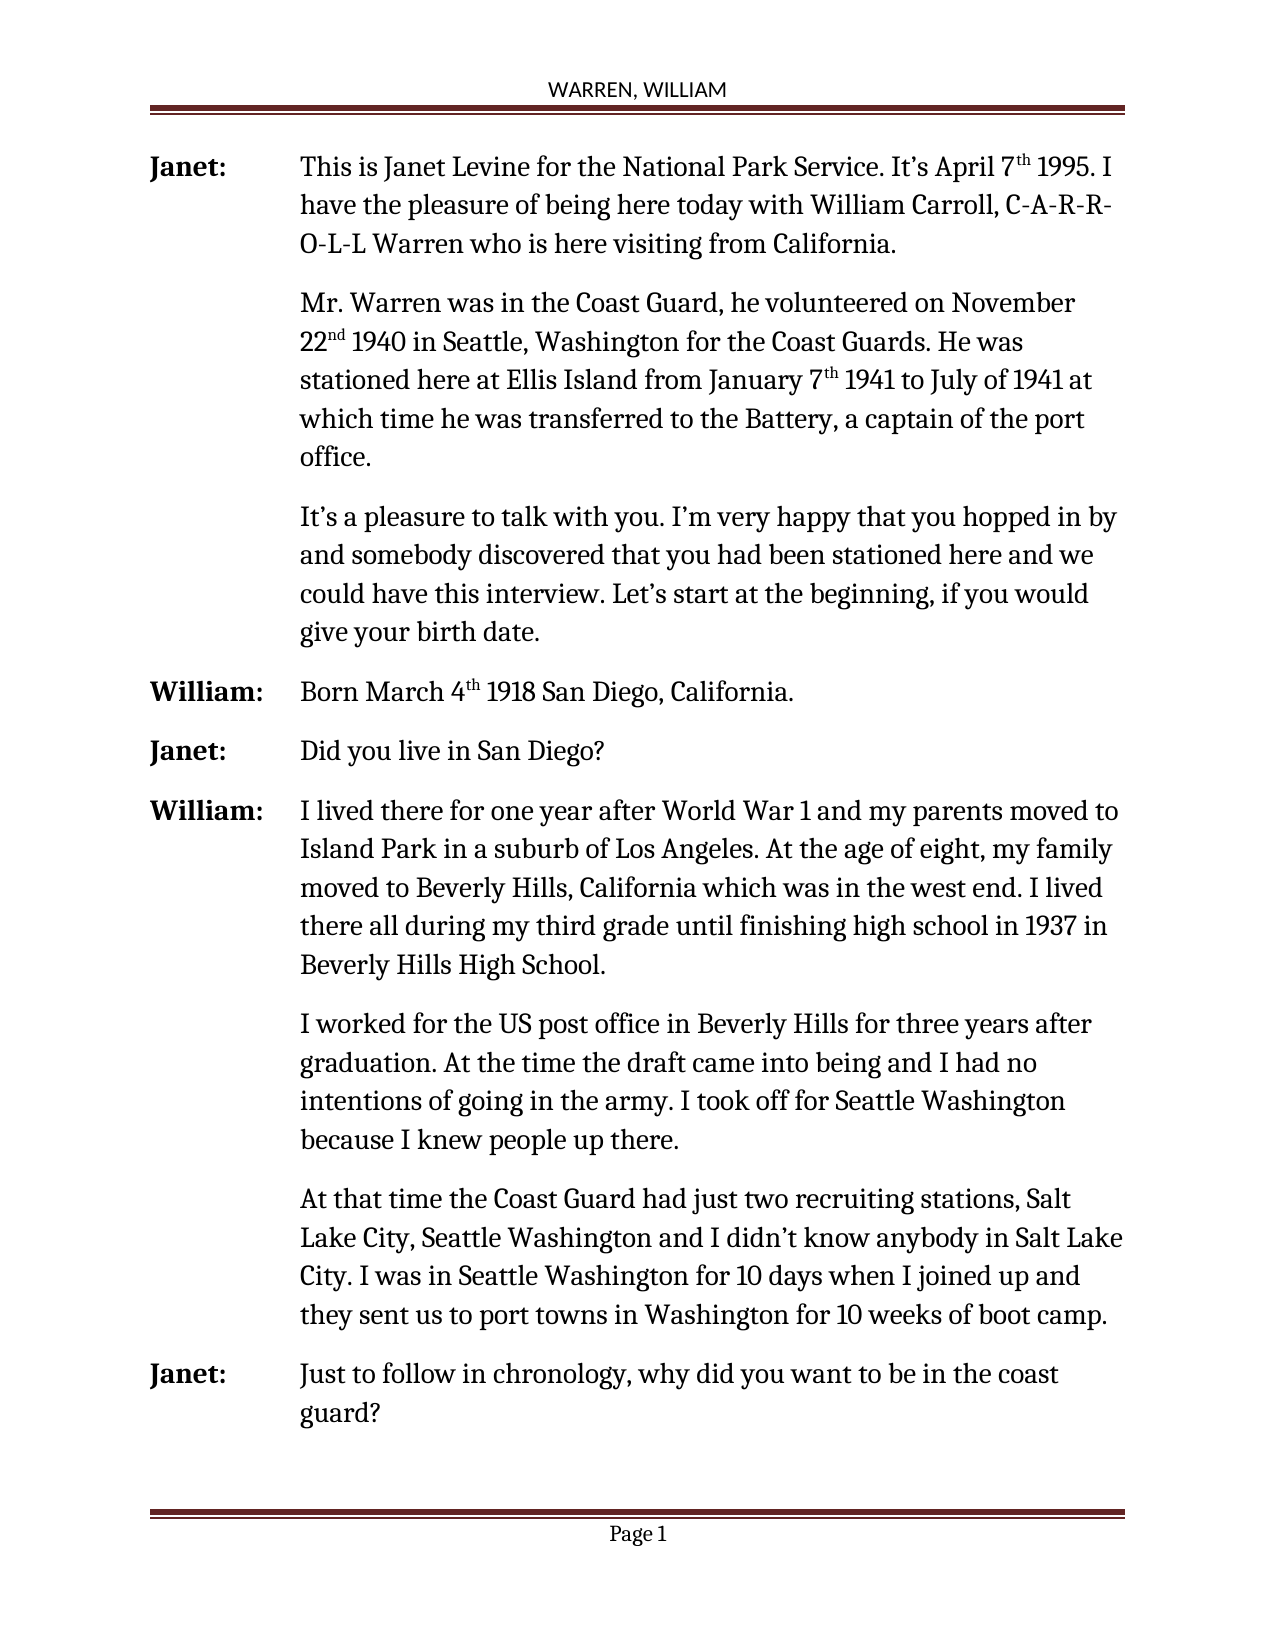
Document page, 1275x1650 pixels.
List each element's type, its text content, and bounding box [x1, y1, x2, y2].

text It’s a pleasure to talk with you. I’m very happy that you hopped in by and somebody discovered that you had been stationed here and we could have this interview. Let’s start at the beginning, if you would give your birth date. [300, 500, 1125, 649]
text Janet: Did you live in San Diego? [150, 734, 1125, 768]
text At that time the Coast Guard had just two recruiting stations, Salt Lake City, Seattle Washington and I didn’t know anybody in Salt Lake City. I was in Seattle Washington for 10 days when I joined up and they sent us to port towns in Washington for 10 weeks of boot camp. [300, 1182, 1125, 1331]
text I worked for the US post office in Beverly Hills for three years after graduation. At the time the draft came into being and I had no intentions of going in the army. I took off for Seattle Washington because I knew people up there. [300, 1007, 1125, 1156]
text William: I lived there for one year after World War 1 and my parents moved to Island Park in a suburb of Los Angeles. At the age of eight, my family moved to Beverly Hills, California which was in the west end. I lived there all during my third grade until finishing high school in 1937 in Beverly Hills High School. [150, 794, 1125, 981]
text William: Born March 4th 1918 San Diego, California. [150, 675, 1125, 708]
text Mr. Warren was in the Coast Guard, he volunteered on November 22nd 1940 in Seattle, Washington for the Coast Guards. He was stationed here at Ellis Island from January 7th 1941 to July of 1941 at which time he was transferred to the Battery, a captain of the port office. [300, 286, 1125, 474]
text Janet: This is Janet Levine for the National Park Service. It’s April 7th 1995. I have the pleasure of being here today with William Carroll, C-A-R-R-O-L-L Warren who is here visiting from California. [150, 150, 1125, 261]
text Janet: Just to follow in chronology, why did you want to be in the coast guard? [150, 1357, 1125, 1429]
